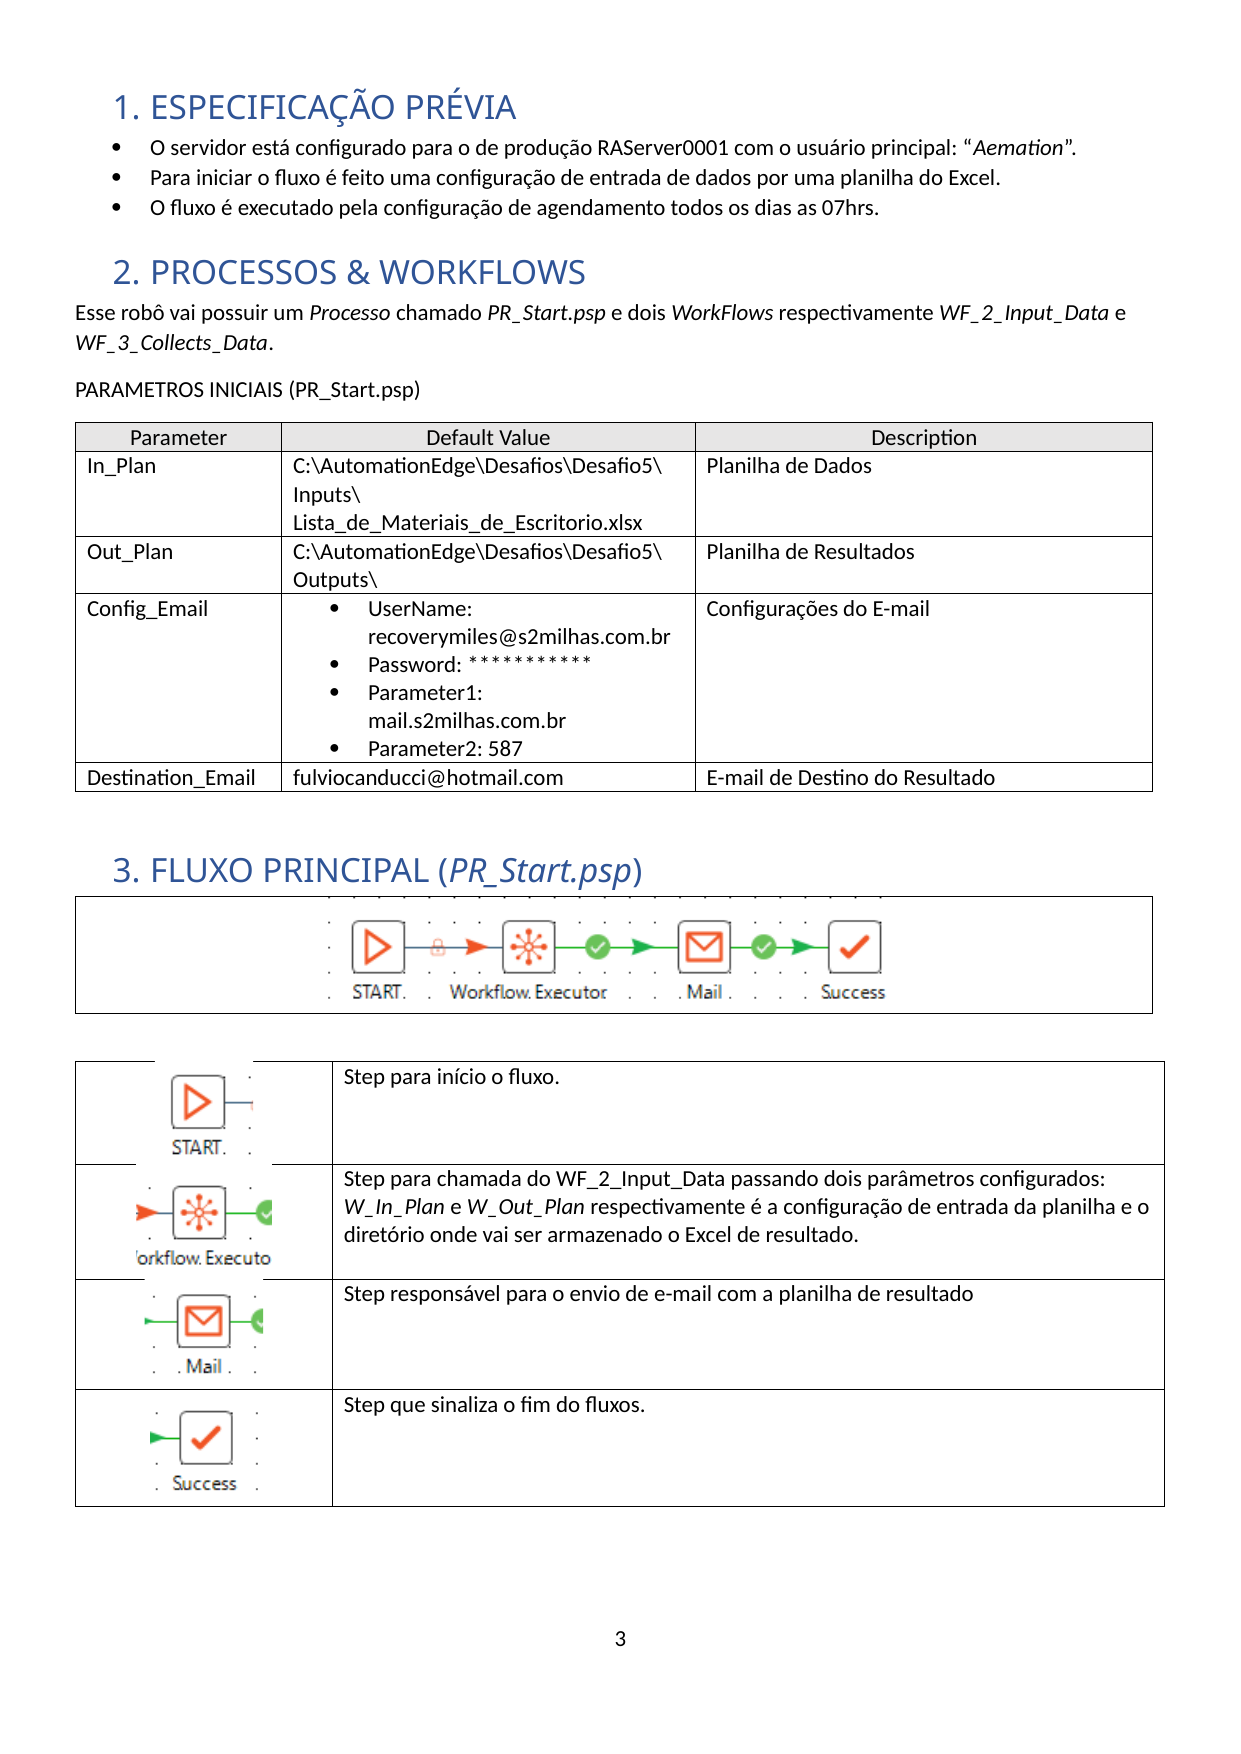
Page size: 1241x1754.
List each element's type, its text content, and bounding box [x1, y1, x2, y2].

subtitle ESPECIFICAÇÃO PRÉVIA [112, 84, 1165, 129]
table_cell C:\AutomationEdge\Desafios\Desafio5\Outputs\ [282, 537, 695, 593]
table_cell fulviocanducci@hotmail.com [282, 763, 695, 791]
table_header [902, 897, 1152, 1013]
table_cell Planilha de Dados [696, 452, 1152, 536]
table_cell Config_Email [76, 594, 281, 762]
table_cell Step que sinaliza o fim do fluxos. [333, 1390, 1164, 1506]
picture [150, 1390, 258, 1506]
table_cell In_Plan [76, 452, 281, 536]
table_cell UserName: recoverymiles@s2milhas.com.br Password: *********** Parameter1: mail.s2milhas.com.br Parameter2: 587 [282, 594, 695, 762]
list O servidor está configurado para o de produção RAServer0001 com o usuário principal: “Aemation”. [112, 133, 1165, 161]
table_cell Destination_Email [76, 763, 281, 791]
table_cell Step para chamada do WF_2_Input_Data passando dois parâmetros configurados: W_In_Plan e W_Out_Plan respectivamente é a configuração de entrada da planilha e o diretório onde vai ser armazenado o Excel de resultado. [333, 1165, 1164, 1278]
table_header [76, 897, 327, 1013]
table_cell E-mail de Destino do Resultado [696, 763, 1152, 791]
table_cell [258, 1390, 332, 1506]
table_cell [76, 1280, 144, 1389]
text Esse robô vai possuir um Processo chamado PR_Start.psp e dois WorkFlows respectivamente WF_2_Input_Data e WF_3_Collects_Data. [75, 298, 1165, 356]
table_header [76, 1062, 154, 1163]
table_header Default Value [282, 423, 695, 451]
table_cell [76, 1390, 150, 1506]
list O fluxo é executado pela configuração de agendamento todos os dias as 07hrs. [112, 193, 1165, 221]
table_cell [264, 1280, 332, 1389]
table_cell Configurações do E-mail [696, 594, 1152, 762]
table_header Description [696, 423, 1152, 451]
table_cell Planilha de Resultados [696, 537, 1152, 593]
table_cell C:\AutomationEdge\Desafios\Desafio5\Inputs\Lista_de_Materiais_de_Escritorio.xlsx [282, 452, 695, 536]
table_header Parameter [76, 423, 281, 451]
table_cell Step responsável para o envio de e-mail com a planilha de resultado [333, 1280, 1164, 1389]
list Para iniciar o fluxo é feito uma configuração de entrada de dados por uma planilha do Excel. [112, 163, 1165, 191]
table_cell [76, 1165, 136, 1278]
table_header Step para início o fluxo. [333, 1062, 1164, 1163]
subtitle PROCESSOS & WORKFLOWS [112, 249, 1165, 294]
text PARAMETROS INICIAIS (PR_Start.psp) [75, 375, 1165, 403]
subtitle FLUXO PRINCIPAL (PR_Start.psp) [112, 847, 1165, 893]
table_header [254, 1062, 332, 1163]
picture [327, 897, 902, 1013]
table_cell Out_Plan [76, 537, 281, 593]
table_cell [272, 1165, 332, 1278]
picture [136, 1061, 272, 1389]
